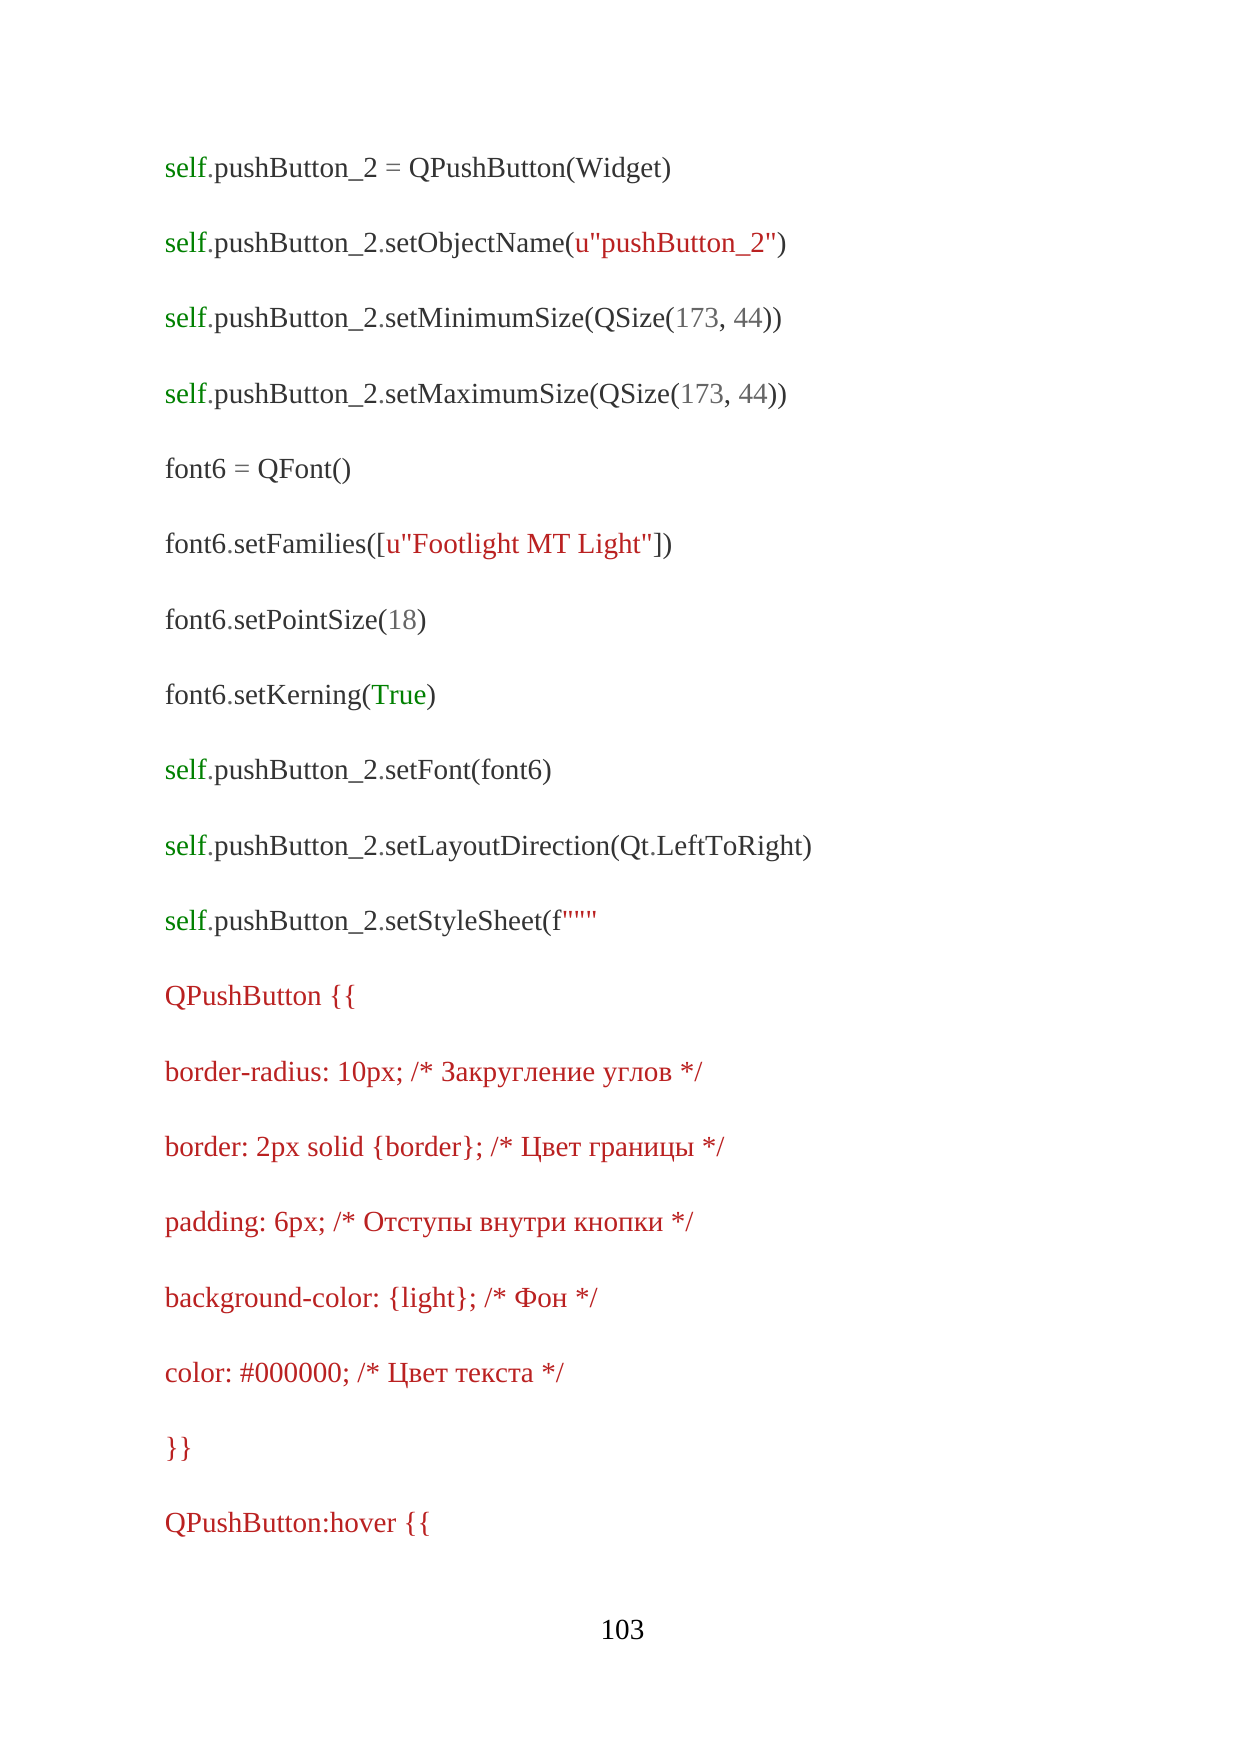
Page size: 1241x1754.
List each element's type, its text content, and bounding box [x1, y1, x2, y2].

text self.pushButton_2 = QPushButton(Widget) [150, 150, 1094, 183]
text QPushButton {{ [150, 978, 1094, 1012]
text padding: 6px; /* Отступы внутри кнопки */ [150, 1204, 1094, 1238]
text }} [150, 1430, 1094, 1464]
text font6.setPointSize(18) [150, 602, 1094, 635]
text border-radius: 10px; /* Закругление углов */ [150, 1054, 1094, 1087]
text self.pushButton_2.setStyleSheet(f""" [150, 903, 1094, 937]
text font6 = QFont() [150, 451, 1094, 485]
text color: #000000; /* Цвет текста */ [150, 1355, 1094, 1388]
text border: 2px solid {border}; /* Цвет границы */ [150, 1129, 1094, 1163]
text self.pushButton_2.setMinimumSize(QSize(173, 44)) [150, 301, 1094, 334]
text self.pushButton_2.setFont(font6) [150, 752, 1094, 786]
text self.pushButton_2.setObjectName(u"pushButton_2") [150, 225, 1094, 259]
text self.pushButton_2.setLayoutDirection(Qt.LeftToRight) [150, 828, 1094, 861]
text font6.setFamilies([u"Footlight MT Light"]) [150, 527, 1094, 560]
text font6.setKerning(True) [150, 677, 1094, 711]
text QPushButton:hover {{ [150, 1506, 1094, 1539]
text background-color: {light}; /* Фон */ [150, 1280, 1094, 1313]
text self.pushButton_2.setMaximumSize(QSize(173, 44)) [150, 376, 1094, 409]
